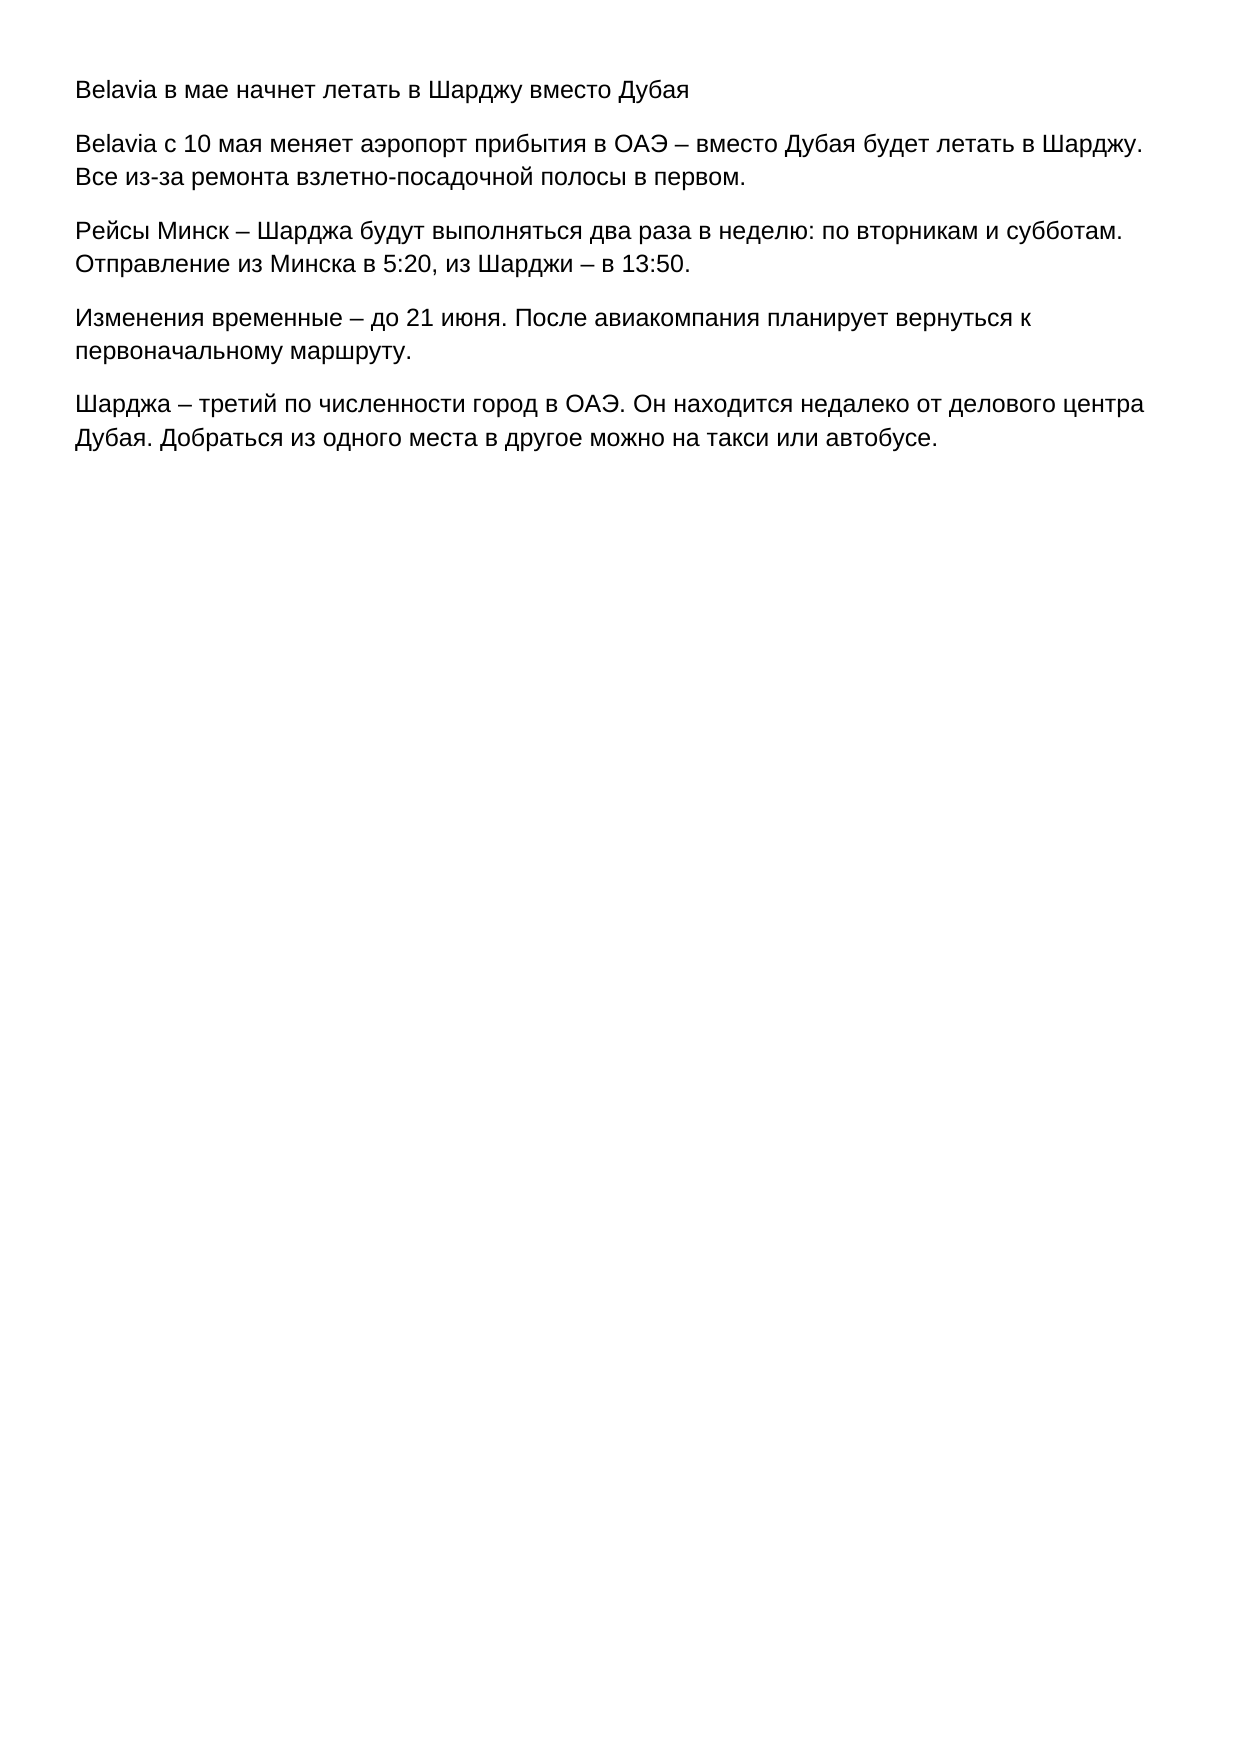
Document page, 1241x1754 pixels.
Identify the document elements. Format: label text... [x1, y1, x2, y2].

text Шарджа – третий по численности город в ОАЭ. Он находится недалеко от делового центра Дубая. Добраться из одного места в другое можно на такси или автобусе. [75, 389, 1165, 451]
text Изменения временные – до 21 июня. После авиакомпания планирует вернуться к первоначальному маршруту. [75, 303, 1165, 364]
text Belavia в мае начнет летать в Шарджу вместо Дубая [75, 75, 1165, 104]
text Рейсы Минск – Шарджа будут выполняться два раза в неделю: по вторникам и субботам. Отправление из Минска в 5:20, из Шарджи – в 13:50. [75, 216, 1165, 277]
text Belavia с 10 мая меняет аэропорт прибытия в ОАЭ – вместо Дубая будет летать в Шарджу. Все из-за ремонта взлетно-посадочной полосы в первом. [75, 129, 1165, 191]
